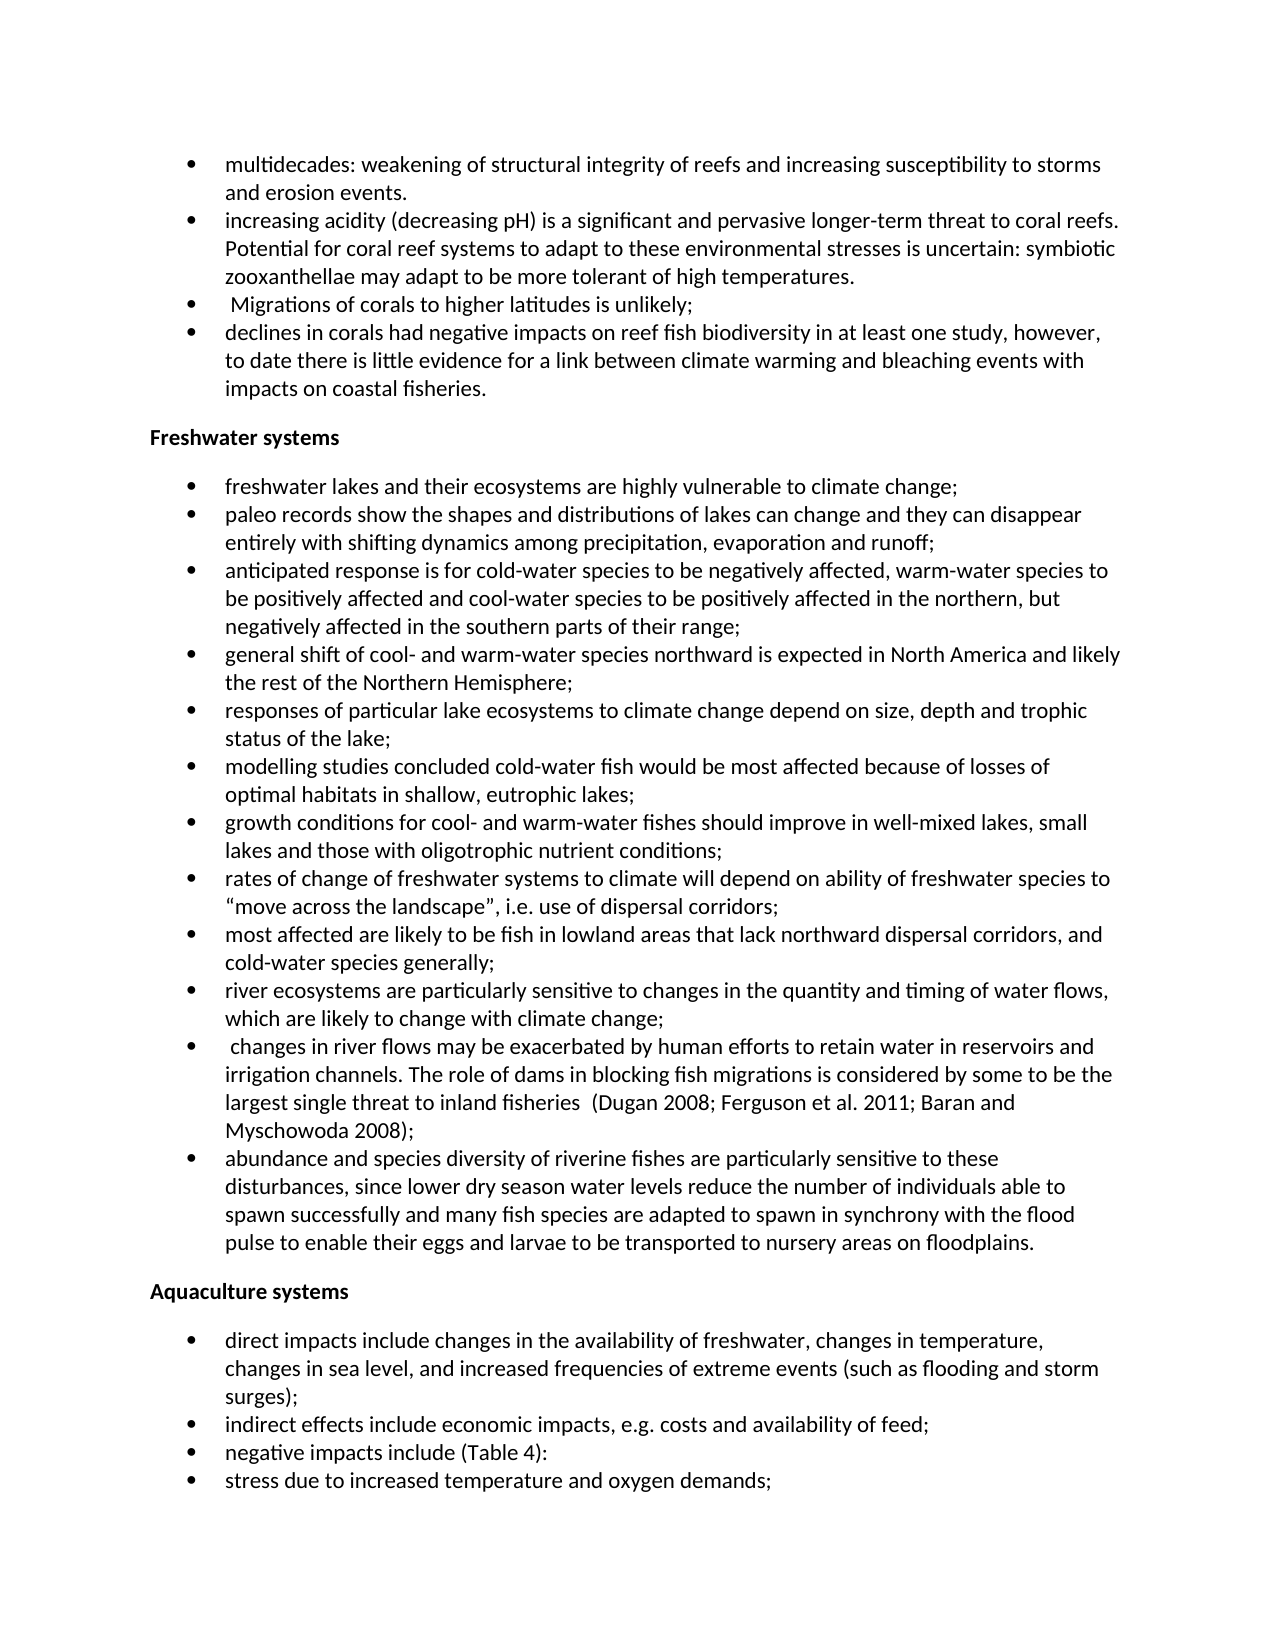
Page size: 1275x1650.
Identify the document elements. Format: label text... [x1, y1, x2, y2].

list declines in corals had negative impacts on reef fish biodiversity in at least one study, however, to date there is little evidence for a link between climate warming and bleaching events with impacts on coastal fisheries. [187, 318, 1125, 402]
list negative impacts include (Table 4): [187, 1438, 1125, 1466]
list indirect effects include economic impacts, e.g. costs and availability of feed; [187, 1410, 1125, 1438]
text Freshwater systems [150, 423, 1125, 451]
list anticipated response is for cold-water species to be negatively affected, warm-water species to be positively affected and cool-water species to be positively affected in the northern, but negatively affected in the southern parts of their range; [187, 556, 1125, 640]
list general shift of cool- and warm-water species northward is expected in North America and likely the rest of the Northern Hemisphere; [187, 640, 1125, 696]
list responses of particular lake ecosystems to climate change depend on size, depth and trophic status of the lake; [187, 696, 1125, 752]
list river ecosystems are particularly sensitive to changes in the quantity and timing of water flows, which are likely to change with climate change; [187, 976, 1125, 1032]
list multidecades: weakening of structural integrity of reefs and increasing susceptibility to storms and erosion events. [187, 150, 1125, 206]
list Migrations of corals to higher latitudes is unlikely; [187, 290, 1125, 318]
list abundance and species diversity of riverine fishes are particularly sensitive to these disturbances, since lower dry season water levels reduce the number of individuals able to spawn successfully and many fish species are adapted to spawn in synchrony with the flood pulse to enable their eggs and larvae to be transported to nursery areas on floodplains. [187, 1144, 1125, 1256]
list rates of change of freshwater systems to climate will depend on ability of freshwater species to “move across the landscape”, i.e. use of dispersal corridors; [187, 864, 1125, 920]
list paleo records show the shapes and distributions of lakes can change and they can disappear entirely with shifting dynamics among precipitation, evaporation and runoff; [187, 500, 1125, 556]
list modelling studies concluded cold-water fish would be most affected because of losses of optimal habitats in shallow, eutrophic lakes; [187, 752, 1125, 808]
list freshwater lakes and their ecosystems are highly vulnerable to climate change; [187, 472, 1125, 500]
list changes in river flows may be exacerbated by human efforts to retain water in reservoirs and irrigation channels. The role of dams in blocking fish migrations is considered by some to be the largest single threat to inland fisheries (Dugan 2008; Ferguson et al. 2011; Baran and Myschowoda 2008); [187, 1032, 1125, 1144]
text Aquaculture systems [150, 1277, 1125, 1305]
list direct impacts include changes in the availability of freshwater, changes in temperature, changes in sea level, and increased frequencies of extreme events (such as flooding and storm surges); [187, 1326, 1125, 1410]
list increasing acidity (decreasing pH) is a significant and pervasive longer-term threat to coral reefs. Potential for coral reef systems to adapt to these environmental stresses is uncertain: symbiotic zooxanthellae may adapt to be more tolerant of high temperatures. [187, 206, 1125, 290]
list stress due to increased temperature and oxygen demands; [187, 1466, 1125, 1494]
list most affected are likely to be fish in lowland areas that lack northward dispersal corridors, and cold-water species generally; [187, 920, 1125, 976]
list growth conditions for cool- and warm-water fishes should improve in well-mixed lakes, small lakes and those with oligotrophic nutrient conditions; [187, 808, 1125, 864]
